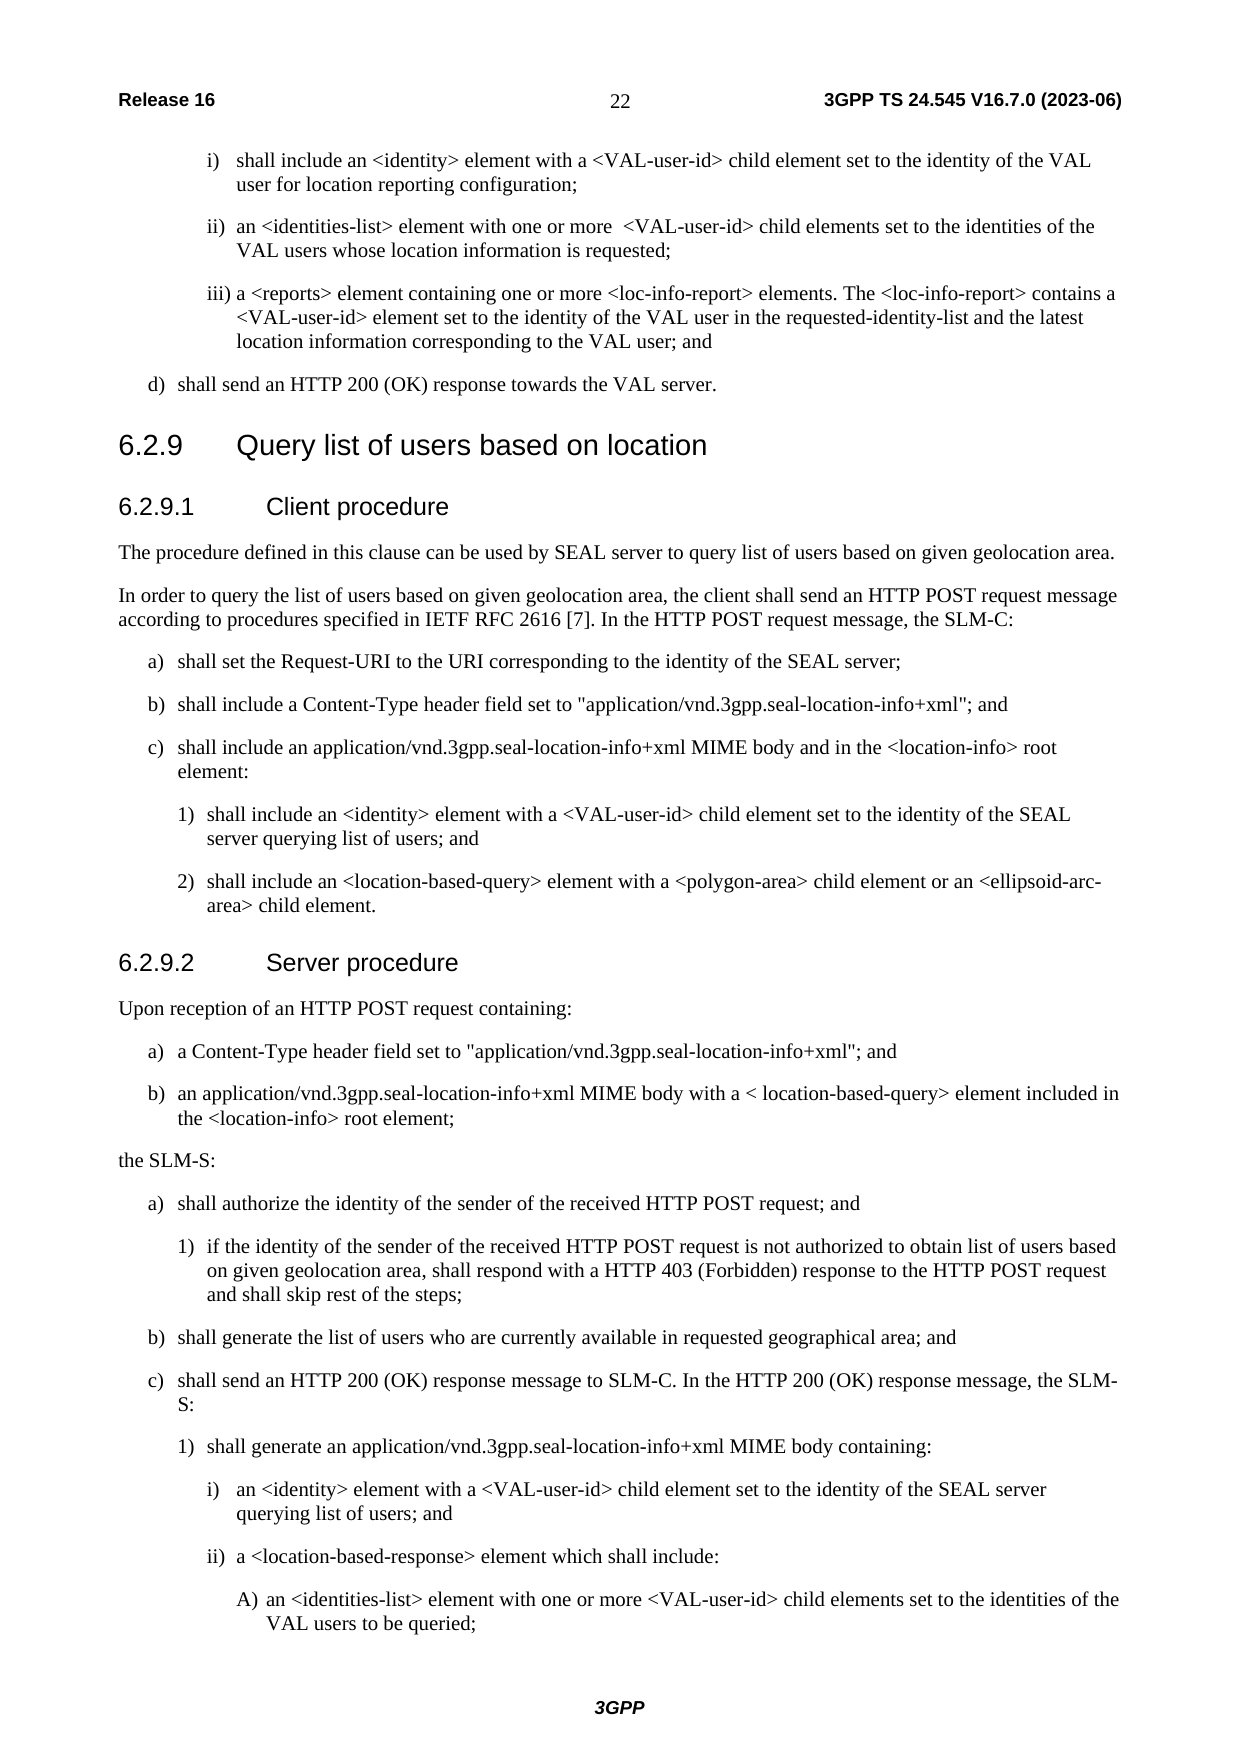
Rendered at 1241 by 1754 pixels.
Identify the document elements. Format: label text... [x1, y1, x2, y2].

subtitle 6.2.9 Query list of users based on location [118, 427, 1122, 461]
text a) a Content-Type header field set to "application/vnd.3gpp.seal-location-info+xml"; and [148, 1038, 1122, 1063]
subtitle 6.2.9.1 Client procedure [118, 492, 1122, 521]
text 2) shall include an <location-based-query> element with a <polygon-area> child element or an <ellipsoid-arc-area> child element. [177, 869, 1122, 917]
text a) shall authorize the identity of the sender of the received HTTP POST request; and [148, 1191, 1122, 1215]
text ii) a <location-based-response> element which shall include: [207, 1544, 1122, 1568]
text i) an <identity> element with a <VAL-user-id> child element set to the identity of the SEAL server querying list of users; and [207, 1477, 1122, 1525]
text 1) if the identity of the sender of the received HTTP POST request is not authorized to obtain list of users based on given geolocation area, shall respond with a HTTP 403 (Forbidden) response to the HTTP POST request and shall skip rest of the steps; [177, 1234, 1122, 1306]
text 1) shall include an <identity> element with a <VAL-user-id> child element set to the identity of the SEAL server querying list of users; and [177, 802, 1122, 850]
text 1) shall generate an application/vnd.3gpp.seal-location-info+xml MIME body containing: [177, 1434, 1122, 1458]
text b) an application/vnd.3gpp.seal-location-info+xml MIME body with a < location-based-query> element included in the <location-info> root element; [148, 1081, 1122, 1129]
text b) shall generate the list of users who are currently available in requested geographical area; and [148, 1325, 1122, 1349]
text i) shall include an <identity> element with a <VAL-user-id> child element set to the identity of the VAL user for location reporting configuration; [207, 147, 1122, 196]
text c) shall send an HTTP 200 (OK) response message to SLM-C. In the HTTP 200 (OK) response message, the SLM-S: [148, 1368, 1122, 1416]
text In order to query the list of users based on given geolocation area, the client shall send an HTTP POST request message according to procedures specified in IETF RFC 2616 [7]. In the HTTP POST request message, the SLM-C: [118, 583, 1122, 631]
subtitle 6.2.9.2 Server procedure [118, 948, 1122, 977]
text b) shall include a Content-Type header field set to "application/vnd.3gpp.seal-location-info+xml"; and [148, 692, 1122, 716]
text a) shall set the Request-URI to the URI corresponding to the identity of the SEAL server; [148, 649, 1122, 673]
text A) an <identities-list> element with one or more <VAL-user-id> child elements set to the identities of the VAL users to be queried; [236, 1587, 1122, 1635]
text ii) an <identities-list> element with one or more <VAL-user-id> child elements set to the identities of the VAL users whose location information is requested; [207, 214, 1122, 262]
text d) shall send an HTTP 200 (OK) response towards the VAL server. [148, 372, 1122, 396]
text The procedure defined in this clause can be used by SEAL server to query list of users based on given geolocation area. [118, 540, 1122, 564]
text Upon reception of an HTTP POST request containing: [118, 996, 1122, 1020]
text iii) a <reports> element containing one or more <loc-info-report> elements. The <loc-info-report> contains a <VAL-user-id> element set to the identity of the VAL user in the requested-identity-list and the latest location information corresponding to the VAL user; and [207, 281, 1122, 353]
text c) shall include an application/vnd.3gpp.seal-location-info+xml MIME body and in the <location-info> root element: [148, 735, 1122, 783]
text the SLM-S: [118, 1148, 1122, 1172]
